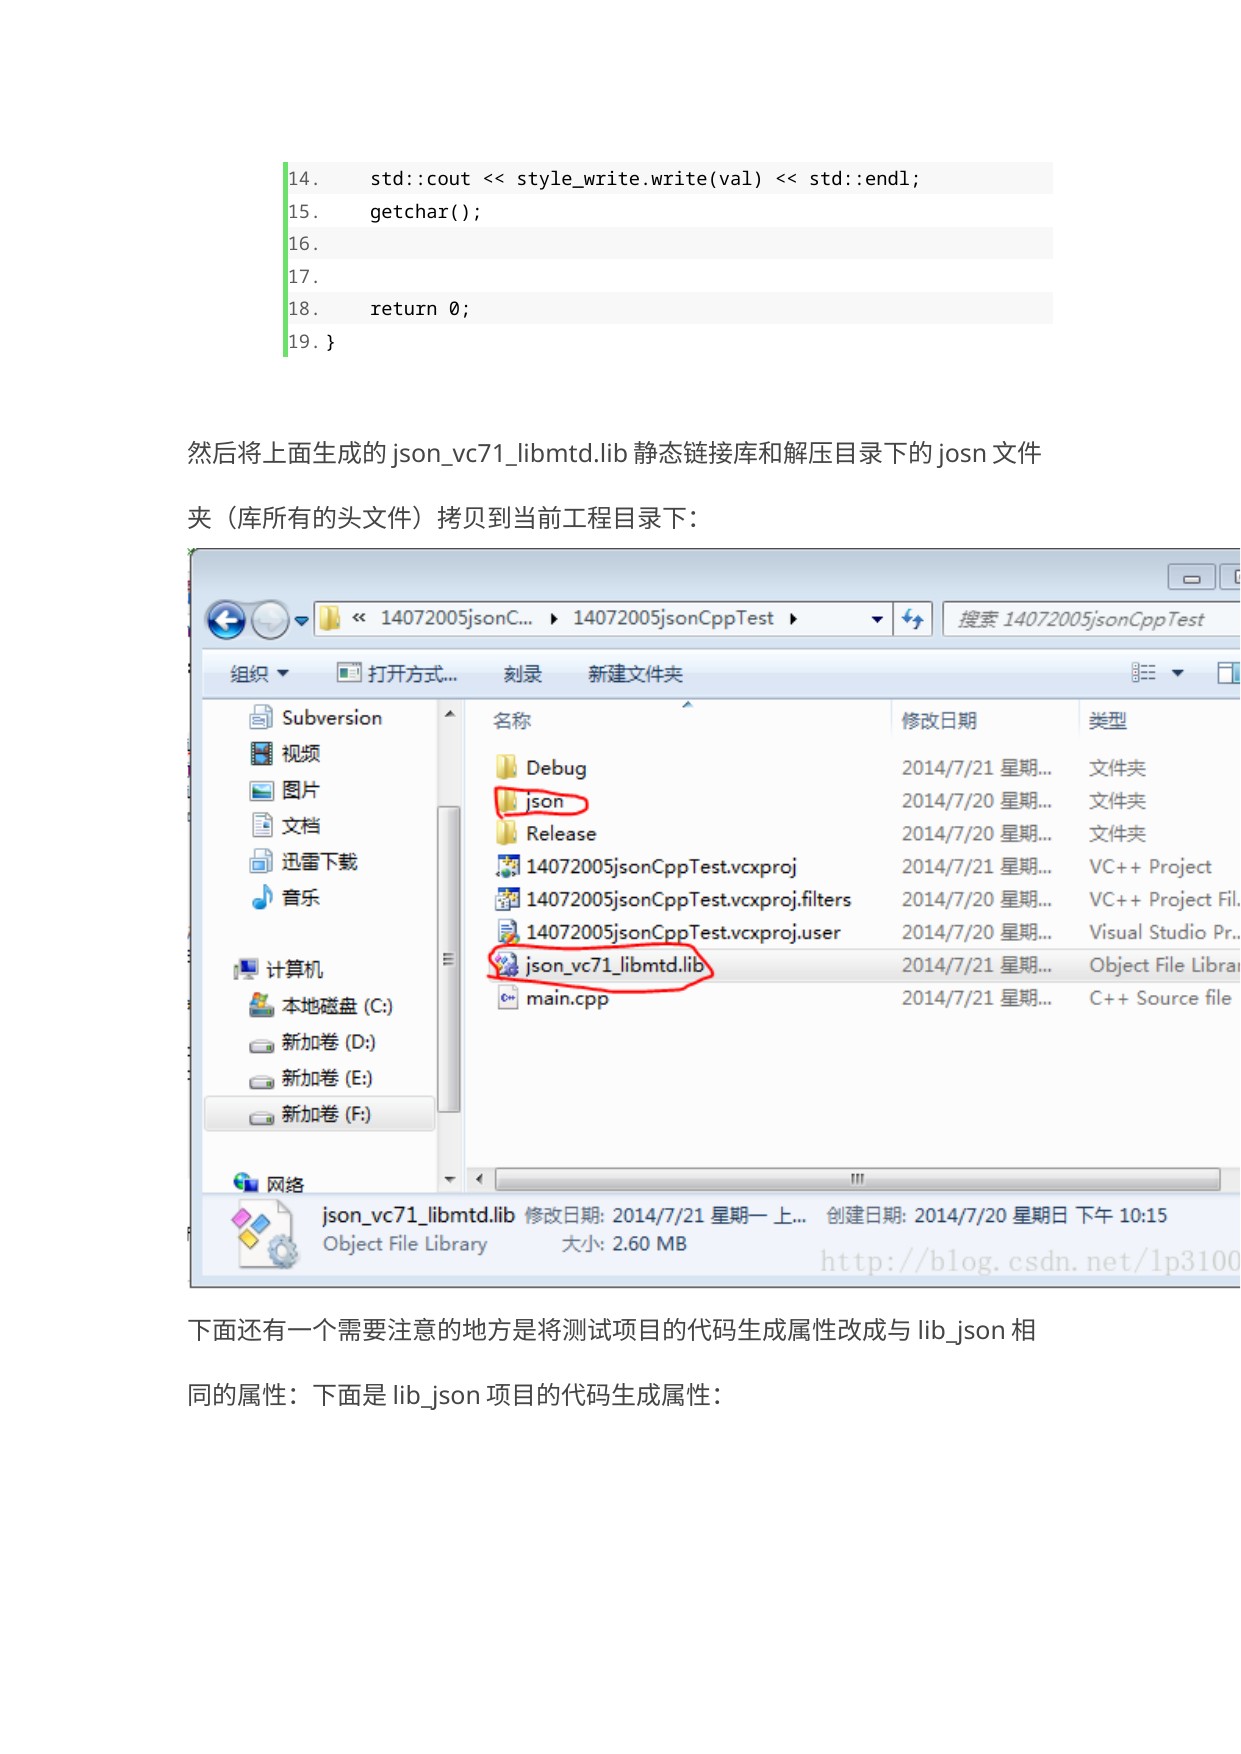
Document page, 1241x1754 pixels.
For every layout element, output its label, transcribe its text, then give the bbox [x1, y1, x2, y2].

list } [288, 324, 1053, 357]
list std::cout << style_write.write(val) << std::endl; [288, 162, 1053, 194]
text 下面还有一个需要注意的地方是将测试项目的代码生成属性改成与lib_json相同的属性：下面是lib_json项目的代码生成属性： [187, 1296, 1053, 1426]
picture [187, 548, 1241, 1293]
list return 0; [288, 292, 1053, 324]
text 然后将上面生成的json_vc71_libmtd.lib静态链接库和解压目录下的josn文件夹（库所有的头文件）拷贝到当前工程目录下： [187, 419, 1053, 548]
list getchar(); [288, 194, 1053, 227]
